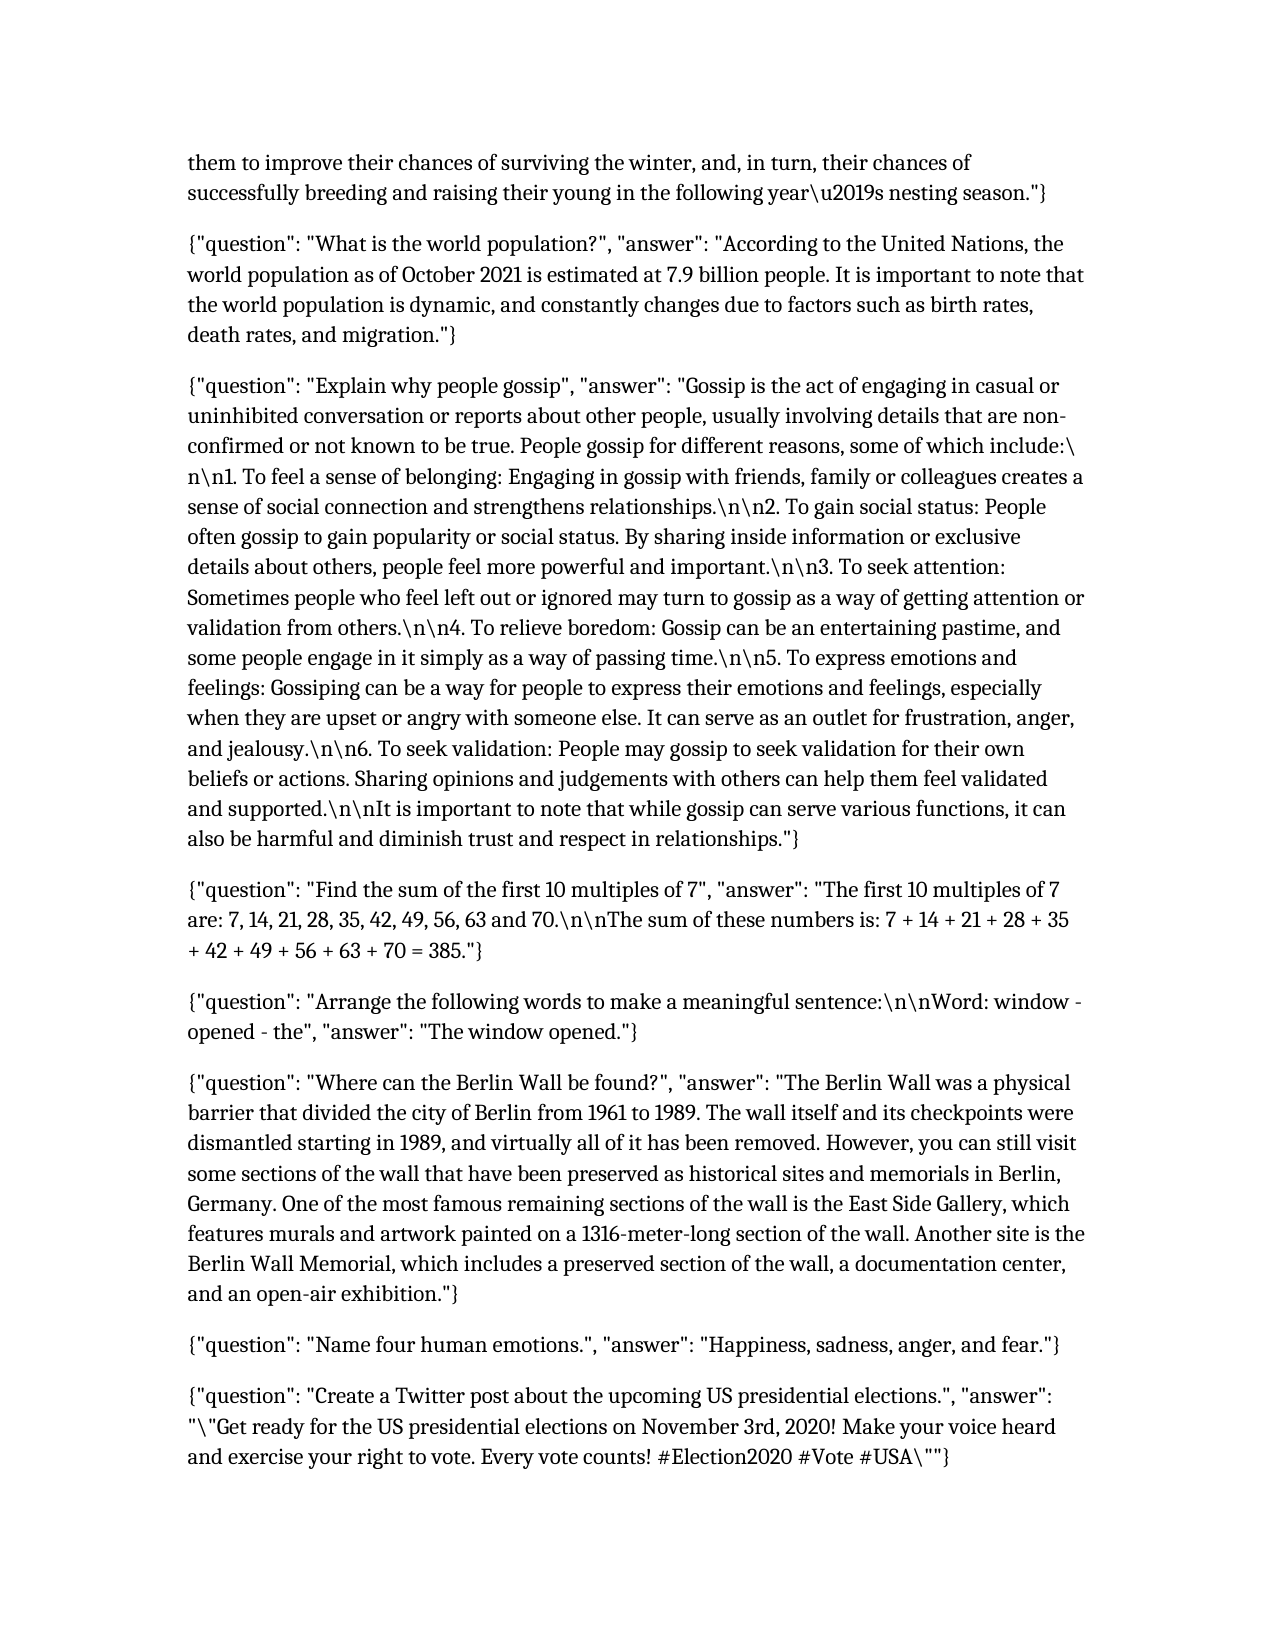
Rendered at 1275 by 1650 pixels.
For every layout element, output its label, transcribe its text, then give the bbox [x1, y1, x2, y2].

text {"question": "What is the world population?", "answer": "According to the United Nations, the world population as of October 2021 is estimated at 7.9 billion people. It is important to note that the world population is dynamic, and constantly changes due to factors such as birth rates, death rates, and migration."} [187, 231, 1087, 348]
text {"question": "Explain why people gossip", "answer": "Gossip is the act of engaging in casual or uninhibited conversation or reports about other people, usually involving details that are non-confirmed or not known to be true. People gossip for different reasons, some of which include:\n\n1. To feel a sense of belonging: Engaging in gossip with friends, family or colleagues creates a sense of social connection and strengthens relationships.\n\n2. To gain social status: People often gossip to gain popularity or social status. By sharing inside information or exclusive details about others, people feel more powerful and important.\n\n3. To seek attention: Sometimes people who feel left out or ignored may turn to gossip as a way of getting attention or validation from others.\n\n4. To relieve boredom: Gossip can be an entertaining pastime, and some people engage in it simply as a way of passing time.\n\n5. To express emotions and feelings: Gossiping can be a way for people to express their emotions and feelings, especially when they are upset or angry with someone else. It can serve as an outlet for frustration, anger, and jealousy.\n\n6. To seek validation: People may gossip to seek validation for their own beliefs or actions. Sharing opinions and judgements with others can help them feel validated and supported.\n\nIt is important to note that while gossip can serve various functions, it can also be harmful and diminish trust and respect in relationships."} [187, 373, 1087, 852]
text {"question": "Arrange the following words to make a meaningful sentence:\n\nWord: window - opened - the", "answer": "The window opened."} [187, 988, 1087, 1045]
text {"question": "Find the sum of the first 10 multiples of 7", "answer": "The first 10 multiples of 7 are: 7, 14, 21, 28, 35, 42, 49, 56, 63 and 70.\n\nThe sum of these numbers is: 7 + 14 + 21 + 28 + 35 + 42 + 49 + 56 + 63 + 70 = 385."} [187, 877, 1087, 964]
text {"question": "Where can the Berlin Wall be found?", "answer": "The Berlin Wall was a physical barrier that divided the city of Berlin from 1961 to 1989. The wall itself and its checkpoints were dismantled starting in 1989, and virtually all of it has been removed. However, you can still visit some sections of the wall that have been preserved as historical sites and memorials in Berlin, Germany. One of the most famous remaining sections of the wall is the East Side Gallery, which features murals and artwork painted on a 1316-meter-long section of the wall. Another site is the Berlin Wall Memorial, which includes a preserved section of the wall, a documentation center, and an open-air exhibition."} [187, 1070, 1087, 1308]
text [187, 150, 1087, 207]
text {"question": "Name four human emotions.", "answer": "Happiness, sadness, anger, and fear."} [187, 1332, 1087, 1359]
text {"question": "Create a Twitter post about the upcoming US presidential elections.", "answer": "\"Get ready for the US presidential elections on November 3rd, 2020! Make your voice heard and exercise your right to vote. Every vote counts! #Election2020 #Vote #USA\""} [187, 1383, 1087, 1470]
